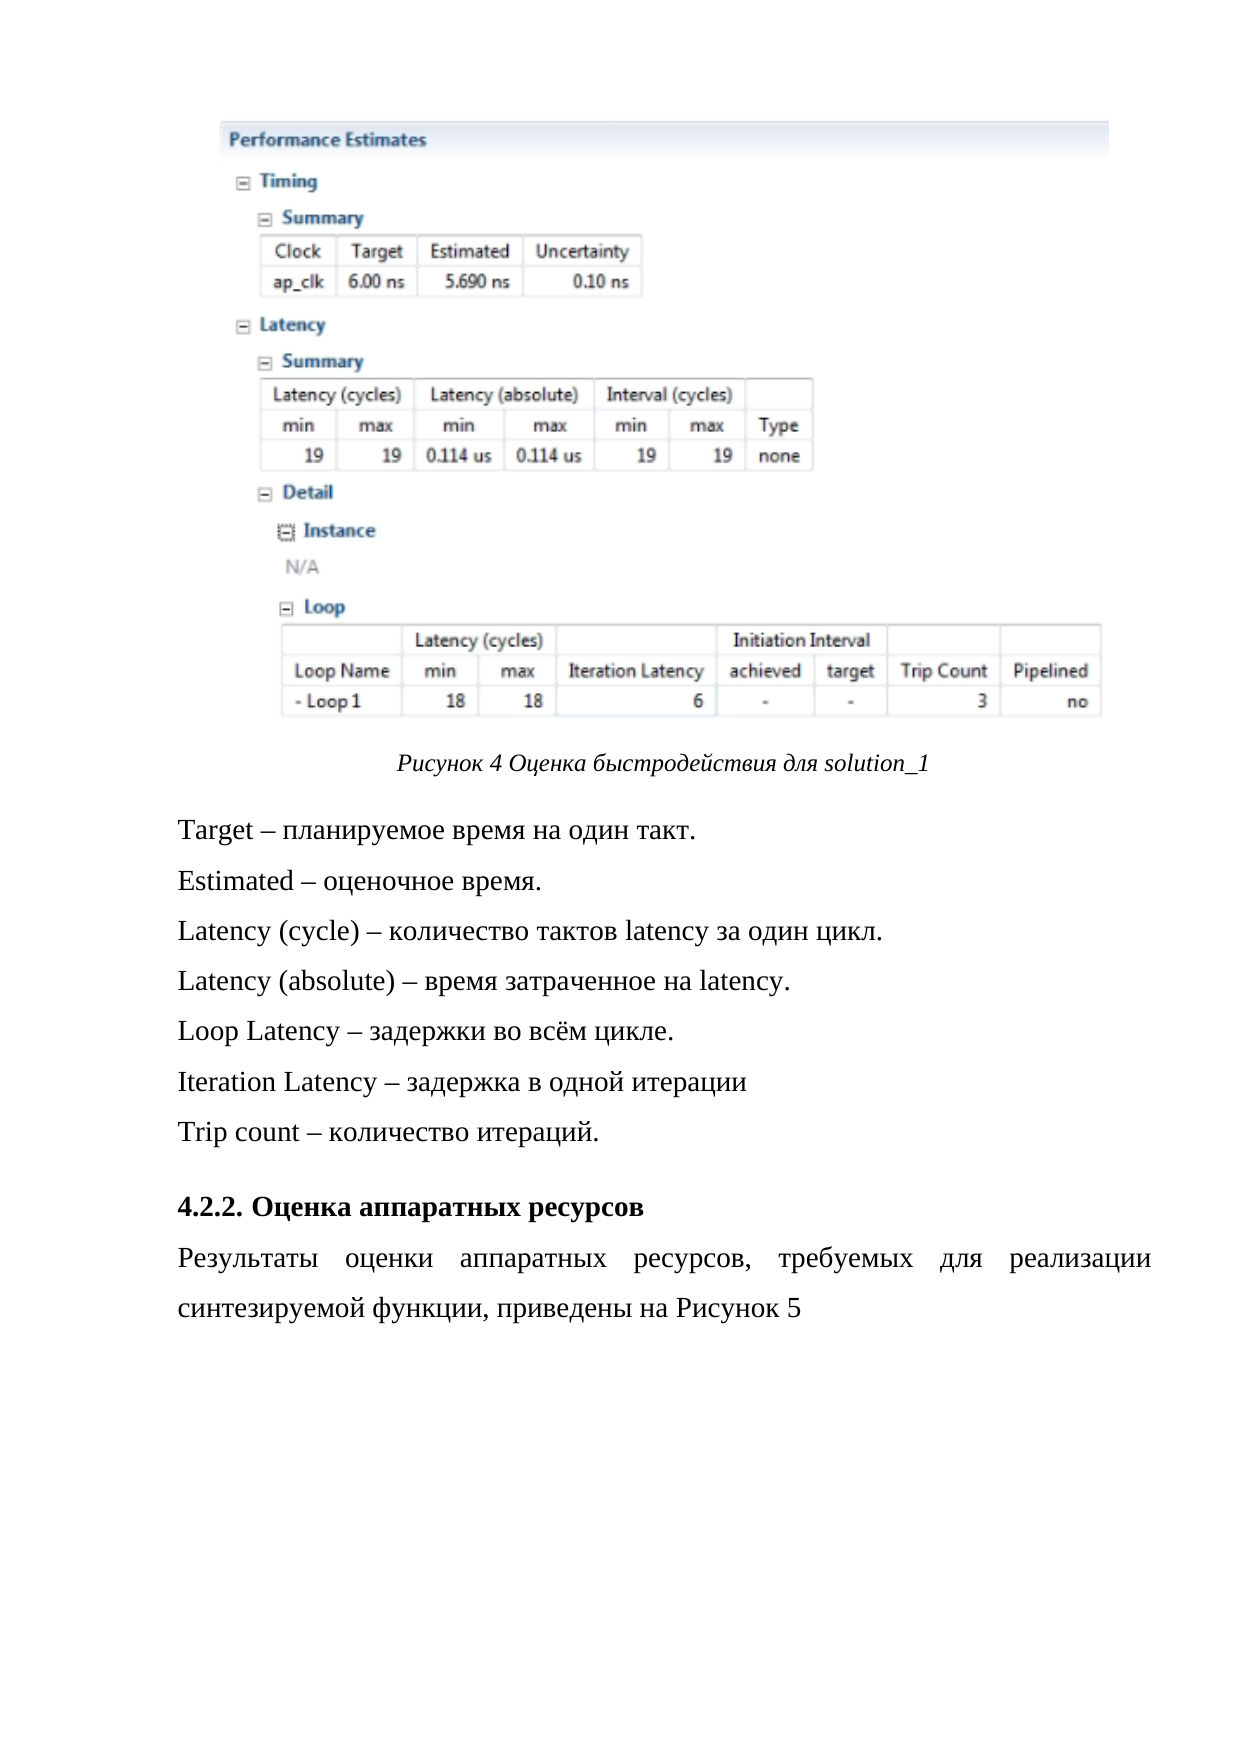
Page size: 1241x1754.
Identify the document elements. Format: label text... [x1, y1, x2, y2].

text Latency (absolute) – время затраченное на latency. [177, 963, 1152, 997]
text Iteration Latency – задержка в одной итерации [177, 1064, 1152, 1097]
text Target – планируемое время на один такт. [177, 812, 1152, 846]
text Рисунок 4 Оценка быстродействия для solution_1 [177, 748, 1152, 777]
text Результаты оценки аппаратных ресурсов, требуемых для реализации синтезируемой функции, приведены на Рисунок 5 [177, 1240, 1152, 1324]
list Оценка аппаратных ресурсов [177, 1189, 1152, 1223]
text Loop Latency – задержки во всём цикле. [177, 1013, 1152, 1047]
text Estimated – оценочное время. [177, 863, 1152, 896]
text Trip count – количество итераций. [177, 1114, 1152, 1148]
picture [219, 118, 1109, 732]
text Latency (cycle) – количество тактов latency за один цикл. [177, 913, 1152, 946]
